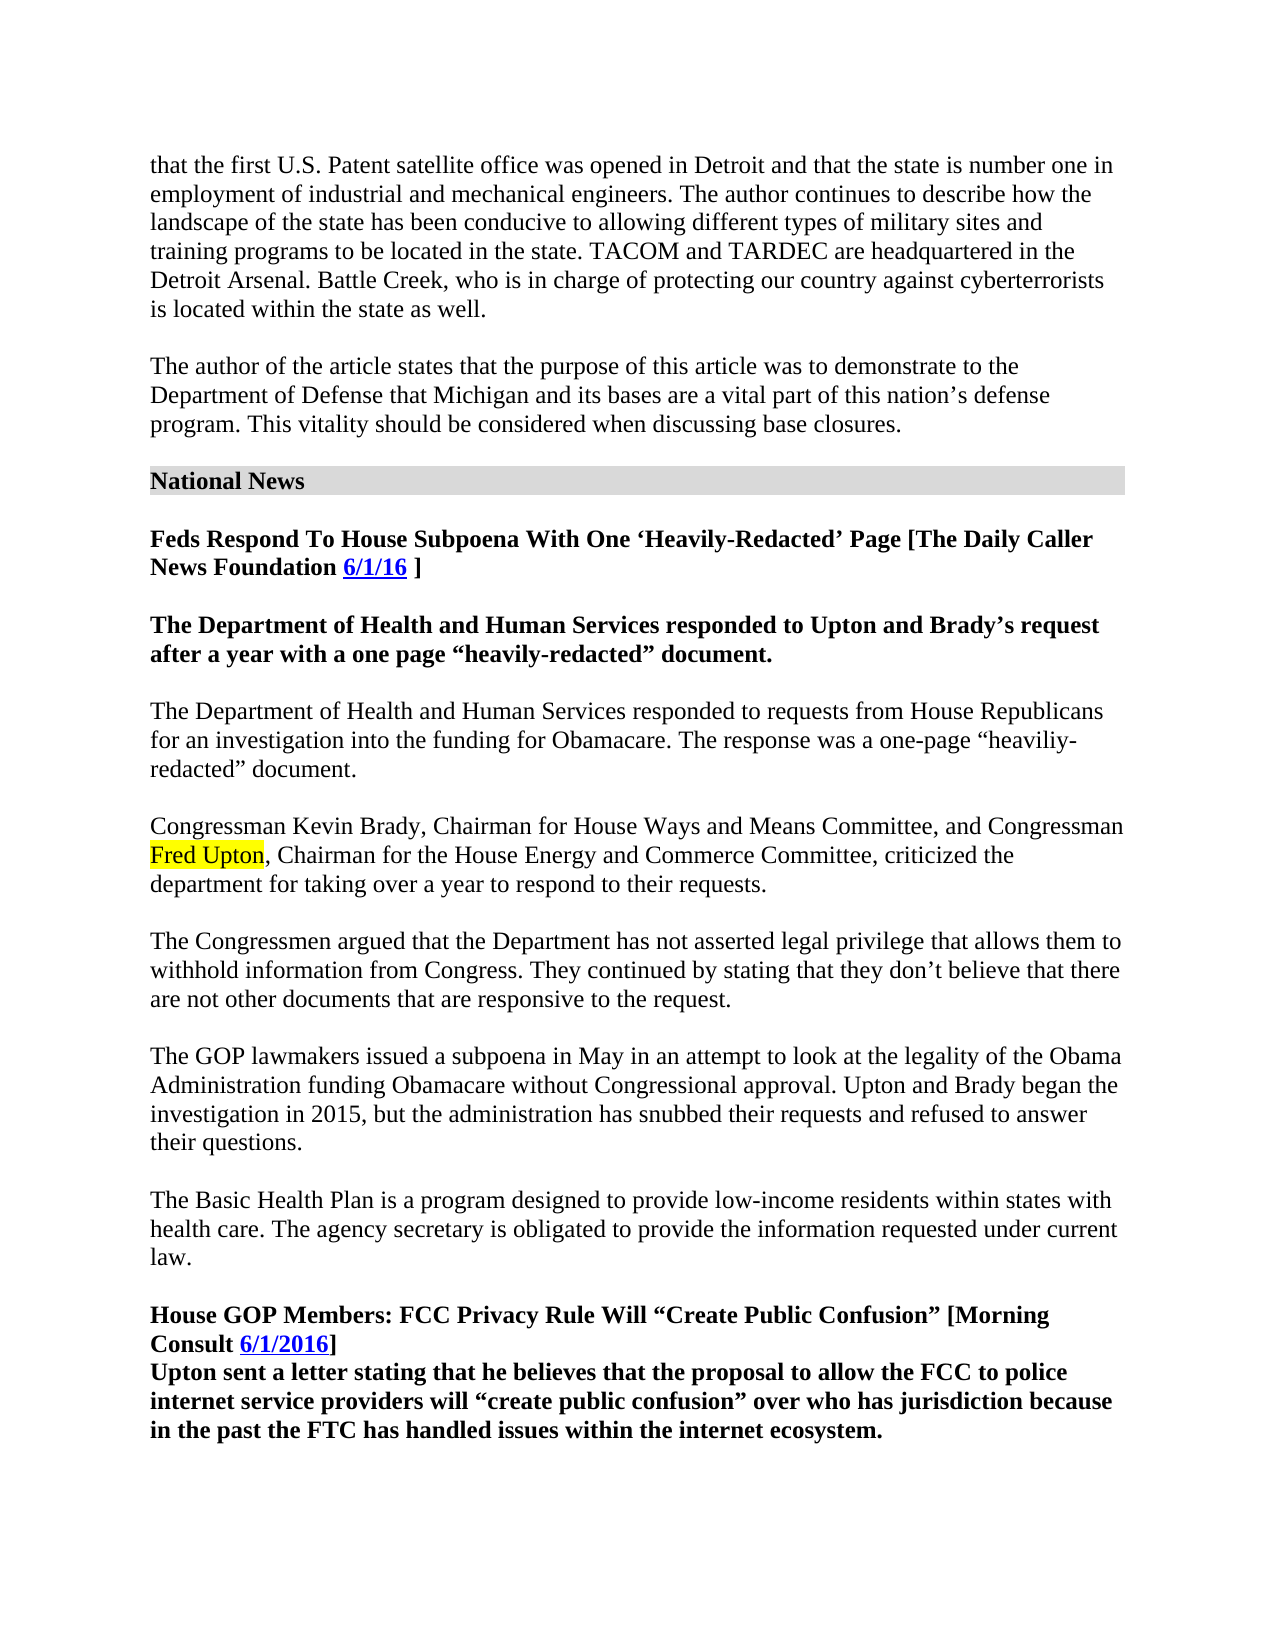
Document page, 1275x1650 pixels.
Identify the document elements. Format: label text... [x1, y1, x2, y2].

text Feds Respond To House Subpoena With One ‘Heavily-Redacted’ Page [The Daily Caller News Foundation 6/1/16 ] [150, 524, 1125, 581]
text The author of the article states that the purpose of this article was to demonstrate to the Department of Defense that Michigan and its bases are a vital part of this nation’s defense program. This vitality should be considered when discussing base closures. [150, 351, 1125, 437]
text The Basic Health Plan is a program designed to provide low-income residents within states with health care. The agency secretary is obligated to provide the information requested under current law. [150, 1185, 1125, 1271]
text Upton sent a letter stating that he believes that the proposal to allow the FCC to police internet service providers will “create public confusion” over who has jurisdiction because in the past the FTC has handled issues within the internet ecosystem. [150, 1357, 1125, 1444]
text The Department of Health and Human Services responded to requests from House Republicans for an investigation into the funding for Obamacare. The response was a one-page “heaviliy-redacted” document. [150, 696, 1125, 782]
text The Congressmen argued that the Department has not asserted legal privilege that allows them to withhold information from Congress. They continued by stating that they don’t believe that there are not other documents that are responsive to the request. [150, 926, 1125, 1012]
text National News [150, 466, 1125, 495]
text The Department of Health and Human Services responded to Upton and Brady’s request after a year with a one page “heavily-redacted” document. [150, 610, 1125, 667]
text Congressman Kevin Brady, Chairman for House Ways and Means Committee, and Congressman Fred Upton, Chairman for the House Energy and Commerce Committee, criticized the department for taking over a year to respond to their requests. [150, 811, 1125, 897]
text House GOP Members: FCC Privacy Rule Will “Create Public Confusion” [Morning Consult 6/1/2016] [150, 1300, 1125, 1357]
text The GOP lawmakers issued a subpoena in May in an attempt to look at the legality of the Obama Administration funding Obamacare without Congressional approval. Upton and Brady began the investigation in 2015, but the administration has snubbed their requests and refused to answer their questions. [150, 1041, 1125, 1156]
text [150, 150, 1125, 322]
